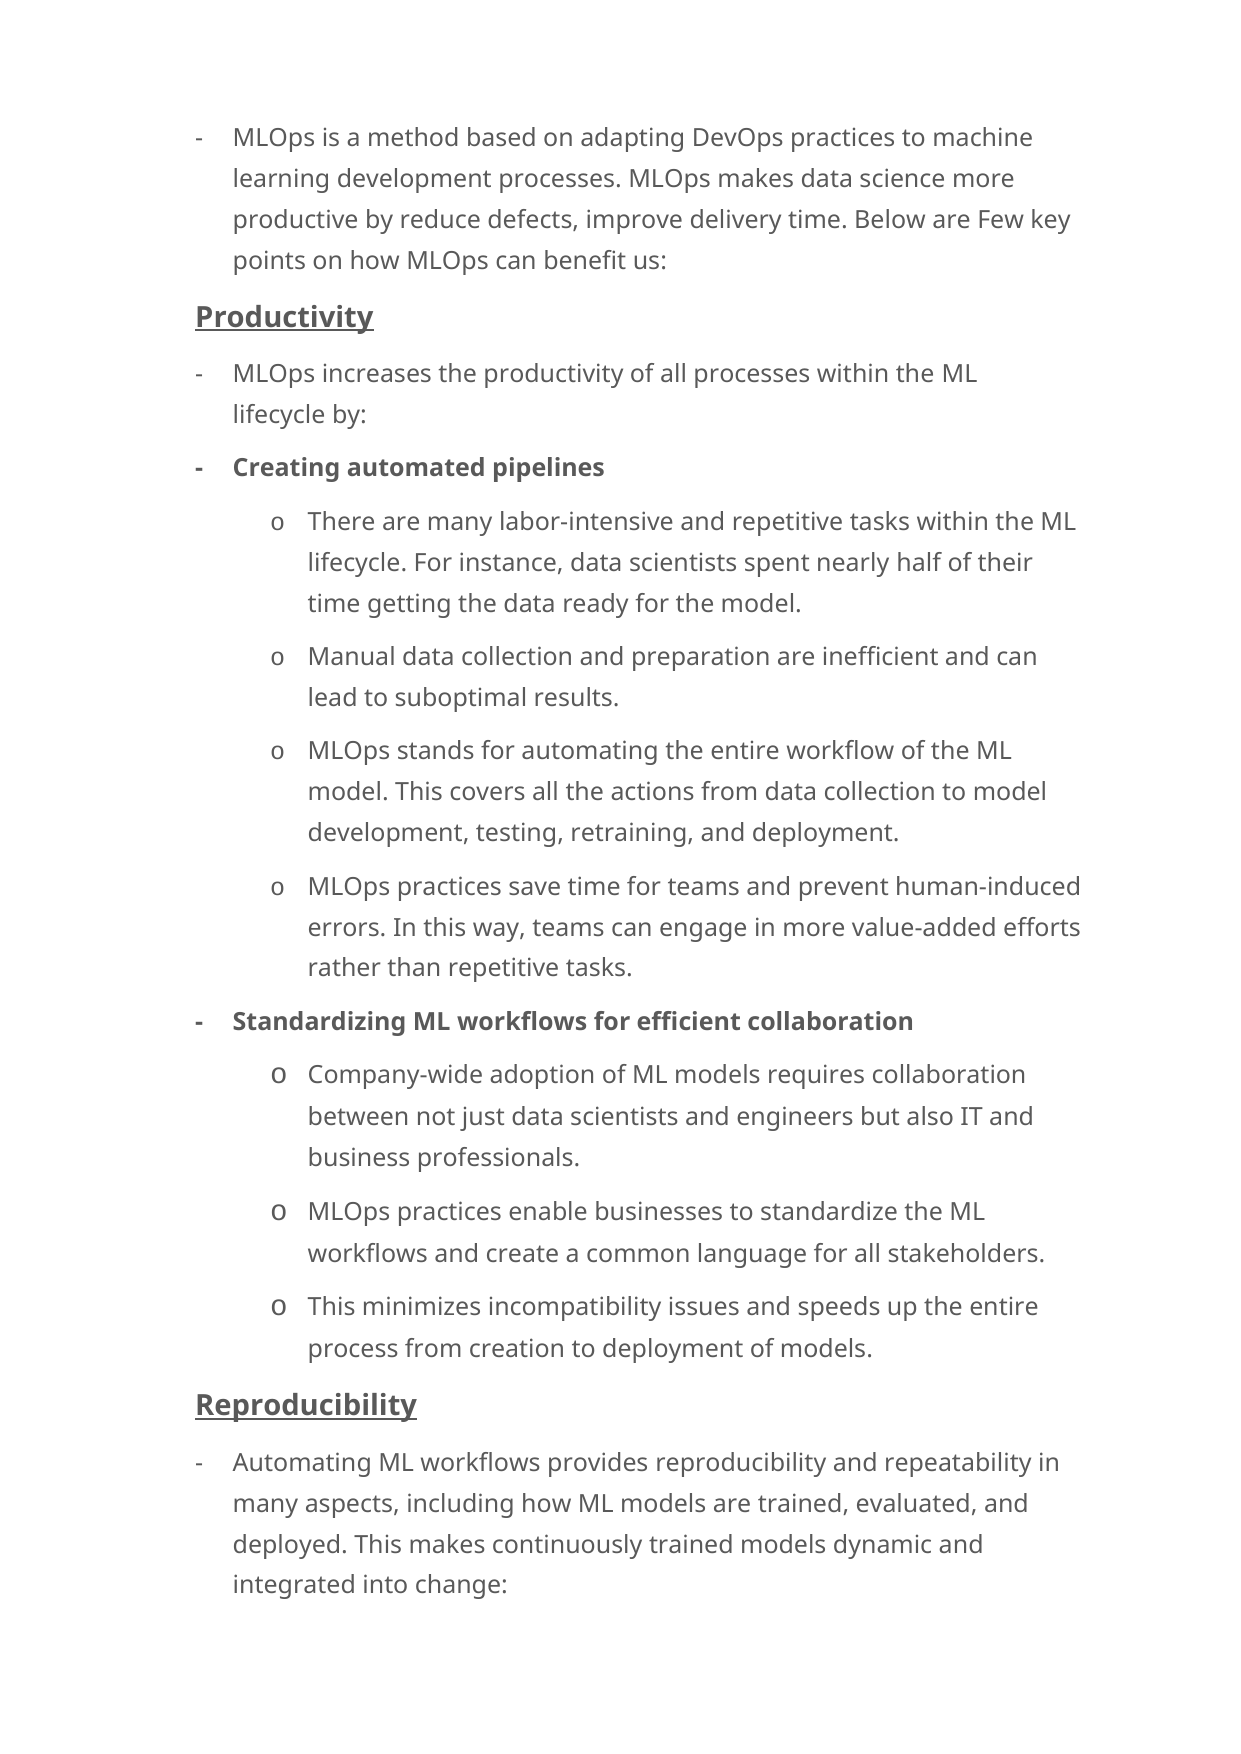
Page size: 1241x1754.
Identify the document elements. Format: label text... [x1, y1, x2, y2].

list MLOps practices save time for teams and prevent human-induced errors. In this way, teams can engage in more value-added efforts rather than repetitive tasks. [270, 868, 1090, 984]
list Reproducibility [195, 1384, 1090, 1424]
list Creating automated pipelines [195, 450, 1090, 484]
list Manual data collection and preparation are inefficient and can lead to suboptimal results. [270, 639, 1090, 714]
list This minimizes incompatibility issues and speeds up the entire process from creation to deployment of models. [270, 1289, 1090, 1365]
list Automating ML workflows provides reproducibility and repeatability in many aspects, including how ML models are trained, evaluated, and deployed. This makes continuously trained models dynamic and integrated into change: [195, 1444, 1090, 1601]
list MLOps stands for automating the entire workflow of the ML model. This covers all the actions from data collection to model development, testing, retraining, and deployment. [270, 733, 1090, 849]
list Standardizing ML workflows for efficient collaboration [195, 1003, 1090, 1037]
list Productivity [195, 296, 1090, 336]
list MLOps increases the productivity of all processes within the ML lifecycle by: [195, 356, 1090, 431]
list MLOps is a method based on adapting DevOps practices to machine learning development processes. MLOps makes data science more productive by reduce defects, improve delivery time. Below are Few key points on how MLOps can benefit us: [195, 120, 1090, 277]
list Company-wide adoption of ML models requires collaboration between not just data scientists and engineers but also IT and business professionals. [270, 1057, 1090, 1174]
list There are many labor-intensive and repetitive tasks within the ML lifecycle. For instance, data scientists spent nearly half of their time getting the data ready for the model. [270, 503, 1090, 619]
list MLOps practices enable businesses to standardize the ML workflows and create a common language for all stakeholders. [270, 1193, 1090, 1269]
